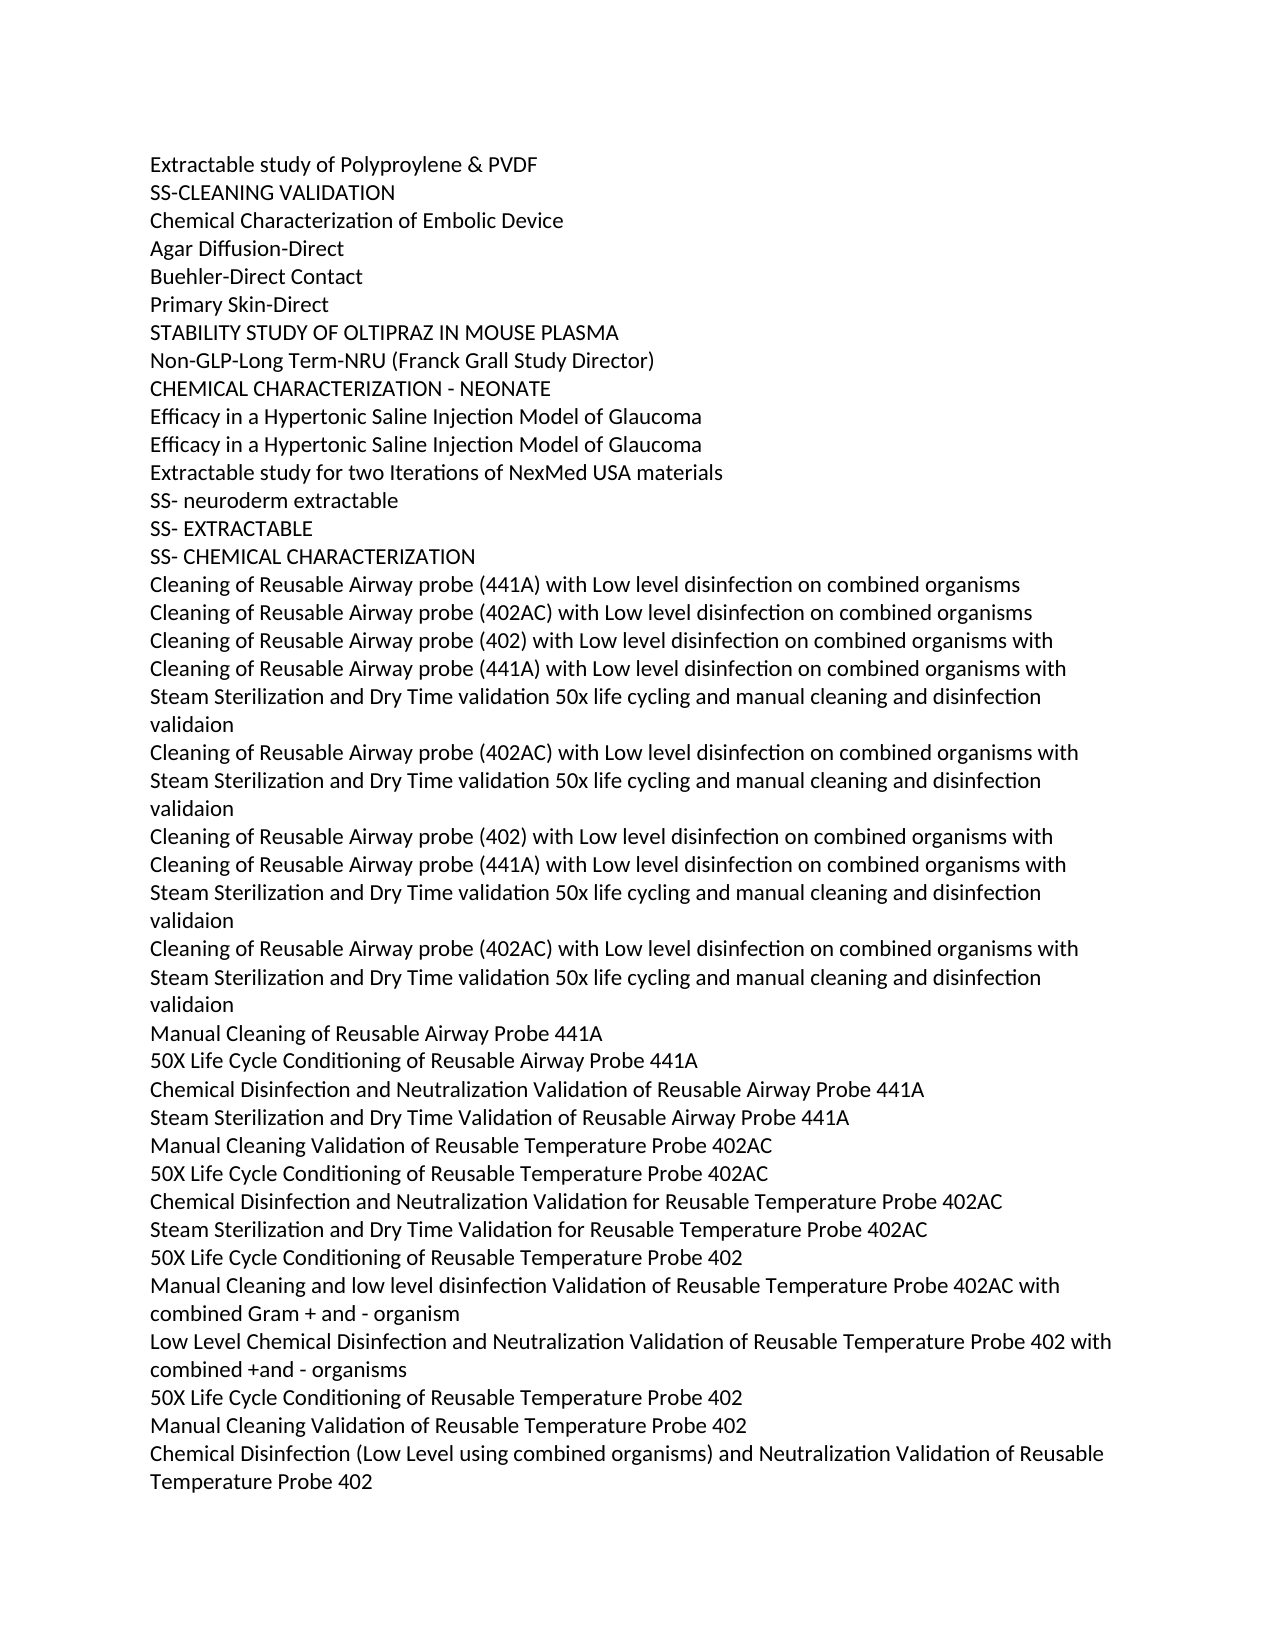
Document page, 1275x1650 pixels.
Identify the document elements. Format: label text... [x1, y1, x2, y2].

text CHEMICAL CHARACTERIZATION - NEONATE [150, 374, 1125, 402]
text Chemical Disinfection and Neutralization Validation of Reusable Airway Probe 441A [150, 1075, 1125, 1103]
text Agar Diffusion-Direct [150, 234, 1125, 262]
text Extractable study for two Iterations of NexMed USA materials [150, 458, 1125, 486]
text Efficacy in a Hypertonic Saline Injection Model of Glaucoma [150, 430, 1125, 458]
text Chemical Characterization of Embolic Device [150, 206, 1125, 234]
text Primary Skin-Direct [150, 290, 1125, 318]
text Manual Cleaning Validation of Reusable Temperature Probe 402AC [150, 1131, 1125, 1159]
text Chemical Disinfection (Low Level using combined organisms) and Neutralization Validation of Reusable Temperature Probe 402 [150, 1439, 1125, 1495]
text Non-GLP-Long Term-NRU (Franck Grall Study Director) [150, 346, 1125, 374]
text Steam Sterilization and Dry Time Validation for Reusable Temperature Probe 402AC [150, 1215, 1125, 1243]
text 50X Life Cycle Conditioning of Reusable Temperature Probe 402AC [150, 1159, 1125, 1187]
text Chemical Disinfection and Neutralization Validation for Reusable Temperature Probe 402AC [150, 1187, 1125, 1215]
text Buehler-Direct Contact [150, 262, 1125, 290]
text Steam Sterilization and Dry Time Validation of Reusable Airway Probe 441A [150, 1103, 1125, 1131]
text Cleaning of Reusable Airway probe (402AC) with Low level disinfection on combined organisms with Steam Sterilization and Dry Time validation 50x life cycling and manual cleaning and disinfection validaion [150, 738, 1125, 822]
text Cleaning of Reusable Airway probe (402) with Low level disinfection on combined organisms with [150, 626, 1125, 654]
text Manual Cleaning Validation of Reusable Temperature Probe 402 [150, 1411, 1125, 1439]
text Extractable study of Polyproylene & PVDF [150, 150, 1125, 178]
text Cleaning of Reusable Airway probe (441A) with Low level disinfection on combined organisms [150, 570, 1125, 598]
text Low Level Chemical Disinfection and Neutralization Validation of Reusable Temperature Probe 402 with combined +and - organisms [150, 1327, 1125, 1383]
text Cleaning of Reusable Airway probe (402AC) with Low level disinfection on combined organisms [150, 598, 1125, 626]
text Manual Cleaning and low level disinfection Validation of Reusable Temperature Probe 402AC with combined Gram + and - organism [150, 1271, 1125, 1327]
text STABILITY STUDY OF OLTIPRAZ IN MOUSE PLASMA [150, 318, 1125, 346]
text Cleaning of Reusable Airway probe (441A) with Low level disinfection on combined organisms with Steam Sterilization and Dry Time validation 50x life cycling and manual cleaning and disinfection validaion [150, 654, 1125, 738]
text 50X Life Cycle Conditioning of Reusable Temperature Probe 402 [150, 1243, 1125, 1271]
text SS- neuroderm extractable [150, 486, 1125, 514]
text 50X Life Cycle Conditioning of Reusable Airway Probe 441A [150, 1047, 1125, 1075]
text SS- CHEMICAL CHARACTERIZATION [150, 542, 1125, 570]
text Cleaning of Reusable Airway probe (402AC) with Low level disinfection on combined organisms with Steam Sterilization and Dry Time validation 50x life cycling and manual cleaning and disinfection validaion [150, 934, 1125, 1019]
text SS-CLEANING VALIDATION [150, 178, 1125, 206]
text Cleaning of Reusable Airway probe (402) with Low level disinfection on combined organisms with [150, 822, 1125, 851]
text Manual Cleaning of Reusable Airway Probe 441A [150, 1019, 1125, 1047]
text Cleaning of Reusable Airway probe (441A) with Low level disinfection on combined organisms with Steam Sterilization and Dry Time validation 50x life cycling and manual cleaning and disinfection validaion [150, 851, 1125, 934]
text SS- EXTRACTABLE [150, 514, 1125, 542]
text Efficacy in a Hypertonic Saline Injection Model of Glaucoma [150, 402, 1125, 430]
text 50X Life Cycle Conditioning of Reusable Temperature Probe 402 [150, 1383, 1125, 1411]
